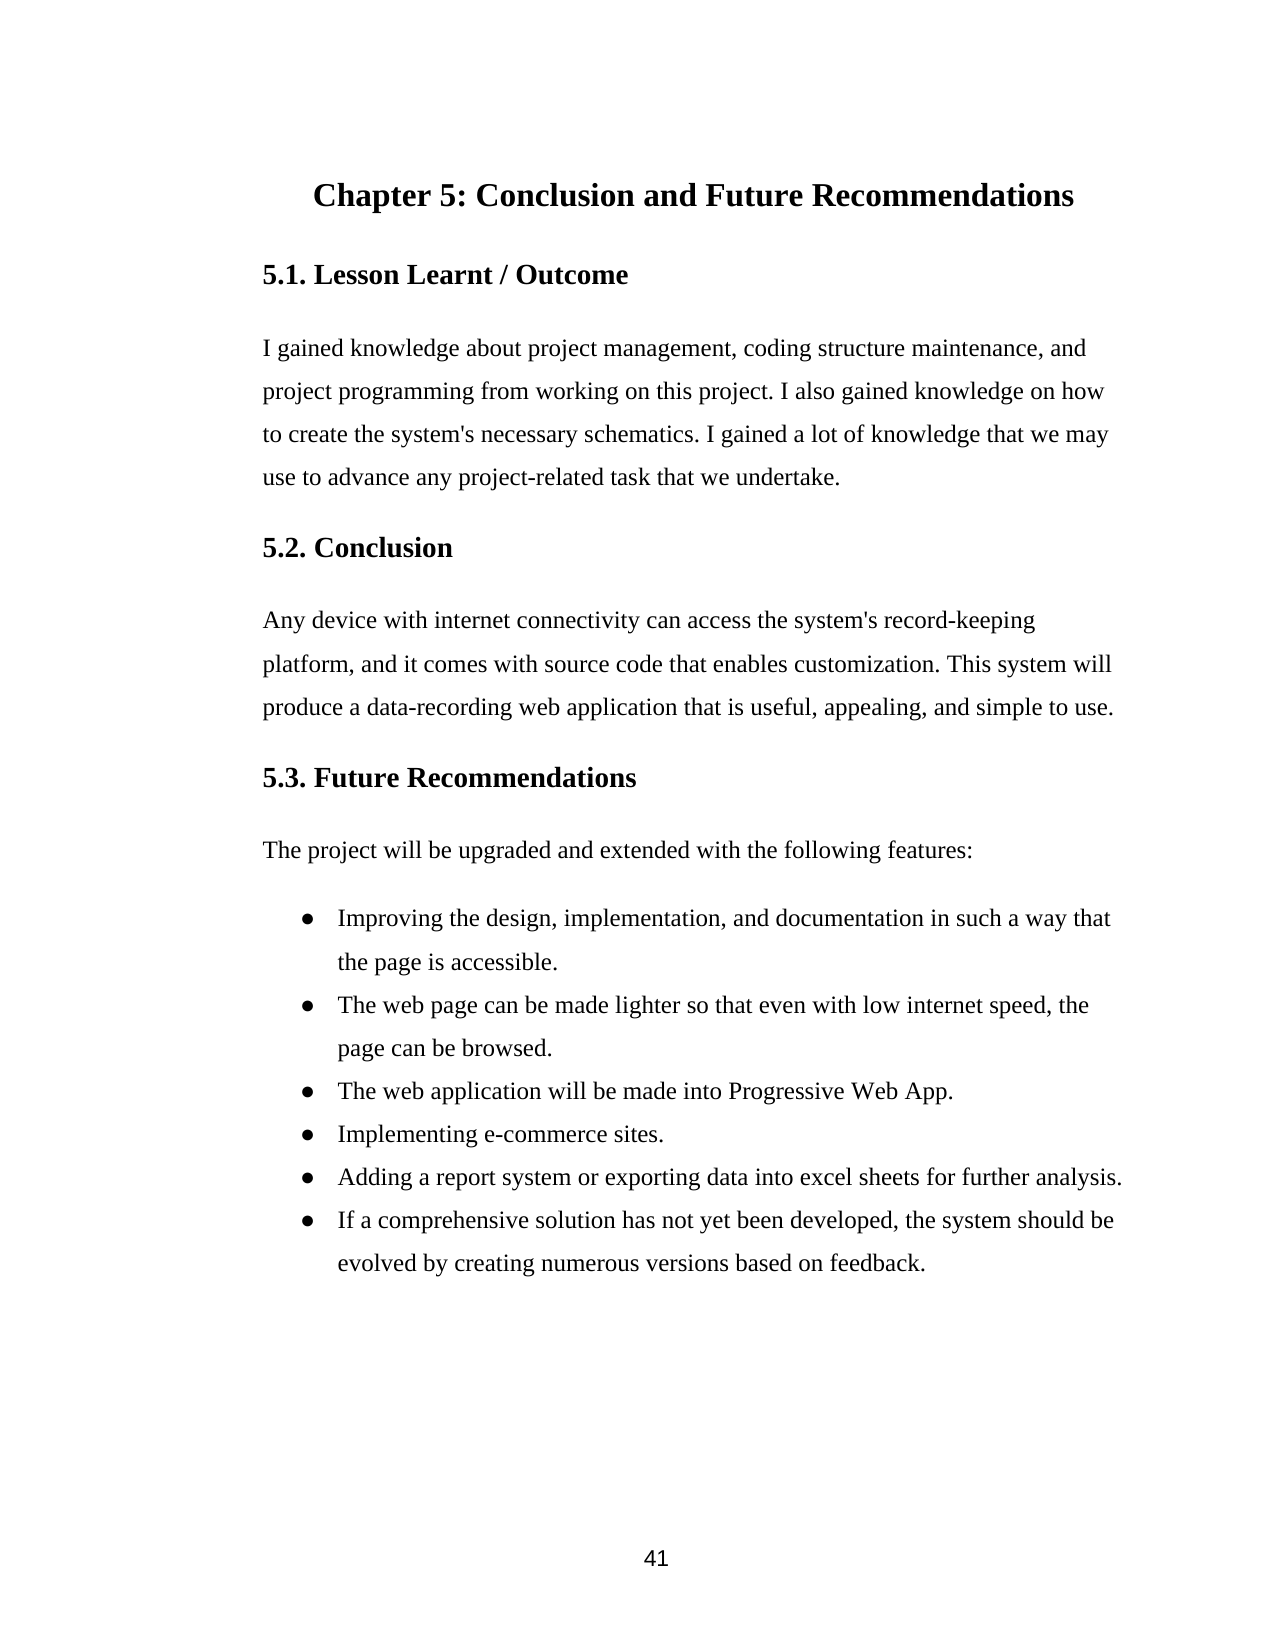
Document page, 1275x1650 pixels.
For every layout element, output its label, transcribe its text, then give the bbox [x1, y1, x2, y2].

subtitle Chapter 5: Conclusion and Future Recommendations [262, 175, 1125, 213]
subtitle 5.3. Future Recommendations [262, 760, 1125, 793]
list The web application will be made into Progressive Web App. [300, 1076, 1125, 1105]
list Adding a report system or exporting data into excel sheets for further analysis. [300, 1162, 1125, 1191]
subtitle 5.2. Conclusion [262, 530, 1125, 564]
list Implementing e-commerce sites. [300, 1119, 1125, 1148]
list If a comprehensive solution has not yet been developed, the system should be evolved by creating numerous versions based on feedback. [300, 1205, 1125, 1277]
text I gained knowledge about project management, coding structure maintenance, and project programming from working on this project. I also gained knowledge on how to create the system's necessary schematics. I gained a lot of knowledge that we may use to advance any project-related task that we undertake. [262, 333, 1125, 491]
list The web page can be made lighter so that even with low internet speed, the page can be browsed. [300, 990, 1125, 1062]
text Any device with internet connectivity can access the system's record-keeping platform, and it comes with source code that enables customization. This system will produce a data-recording web application that is useful, appealing, and simple to use. [262, 606, 1125, 721]
subtitle 5.1. Lesson Learnt / Outcome [262, 257, 1125, 291]
list Improving the design, implementation, and documentation in such a way that the page is accessible. [300, 903, 1125, 975]
text The project will be upgraded and extended with the following features: [262, 835, 1125, 864]
